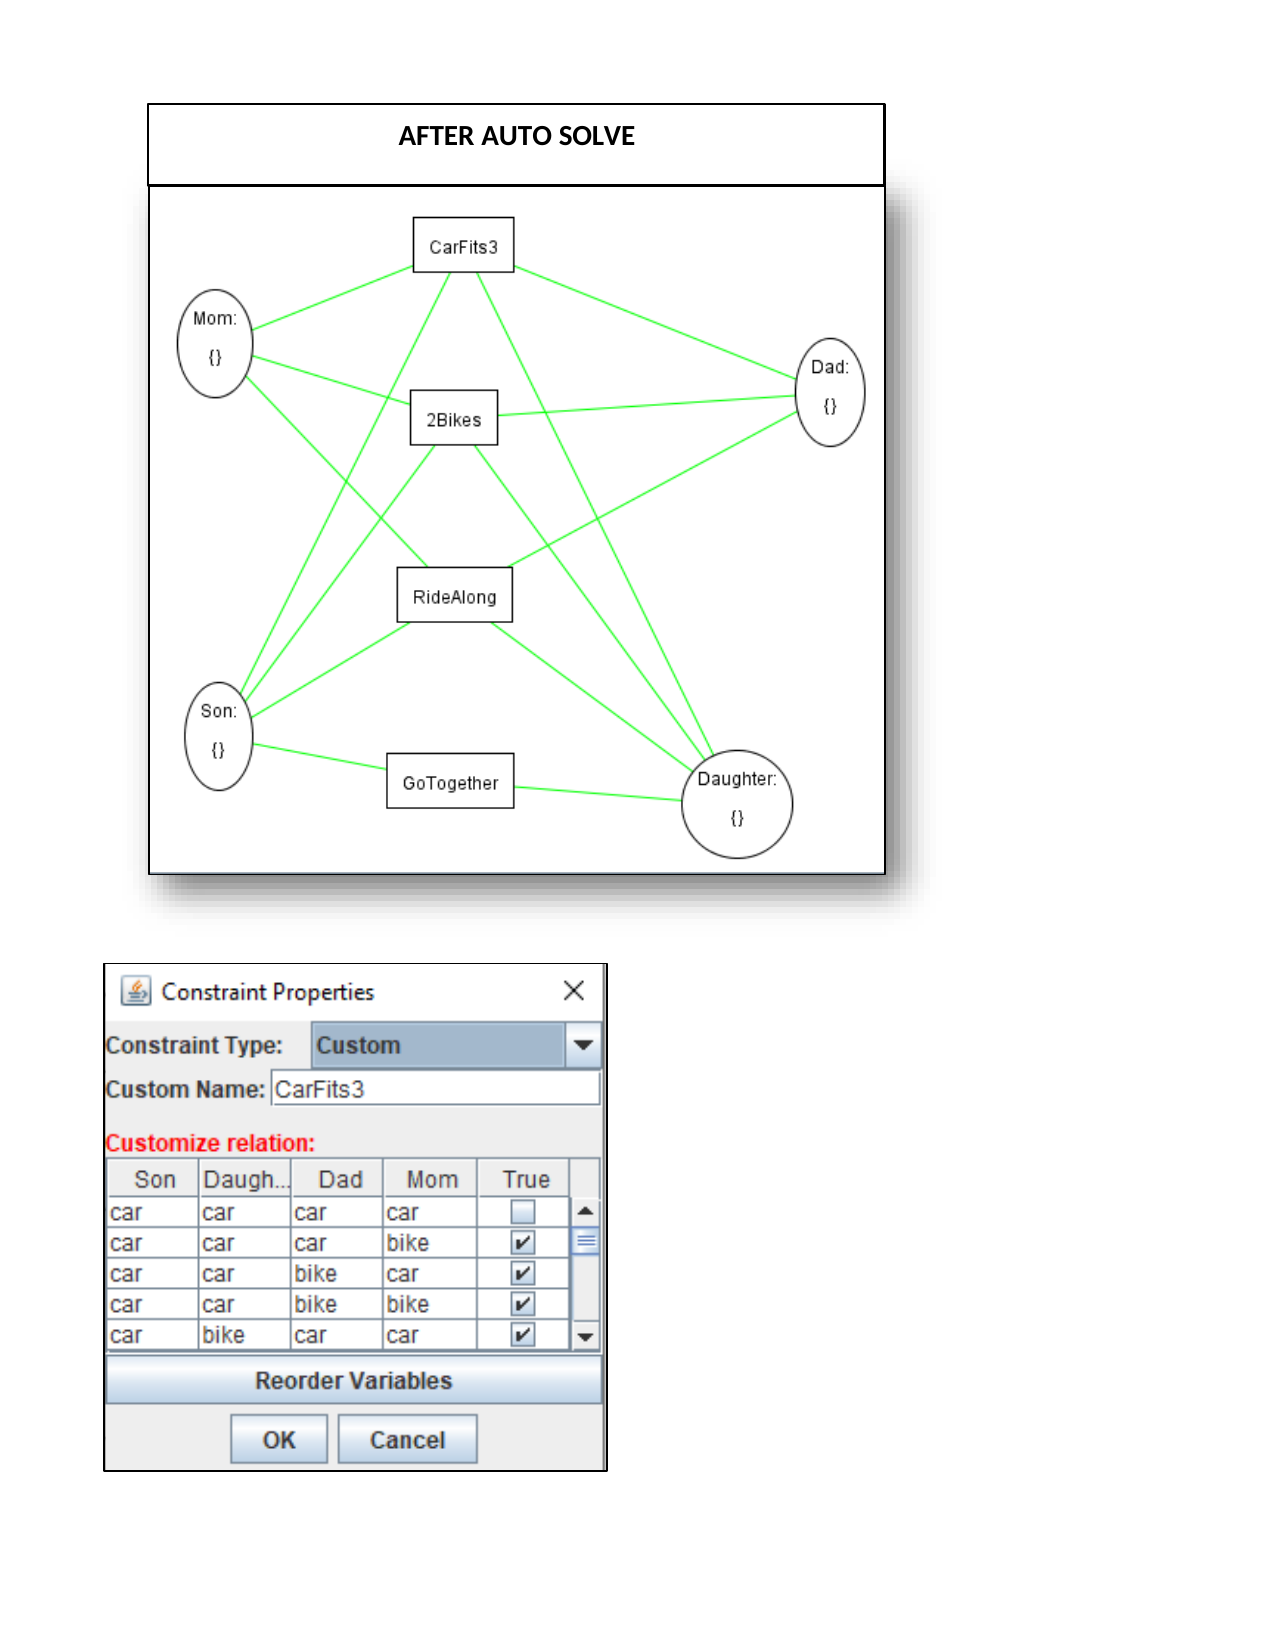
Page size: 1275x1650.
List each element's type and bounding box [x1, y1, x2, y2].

picture [105, 964, 606, 1470]
picture [122, 159, 942, 937]
picture [150, 187, 884, 874]
